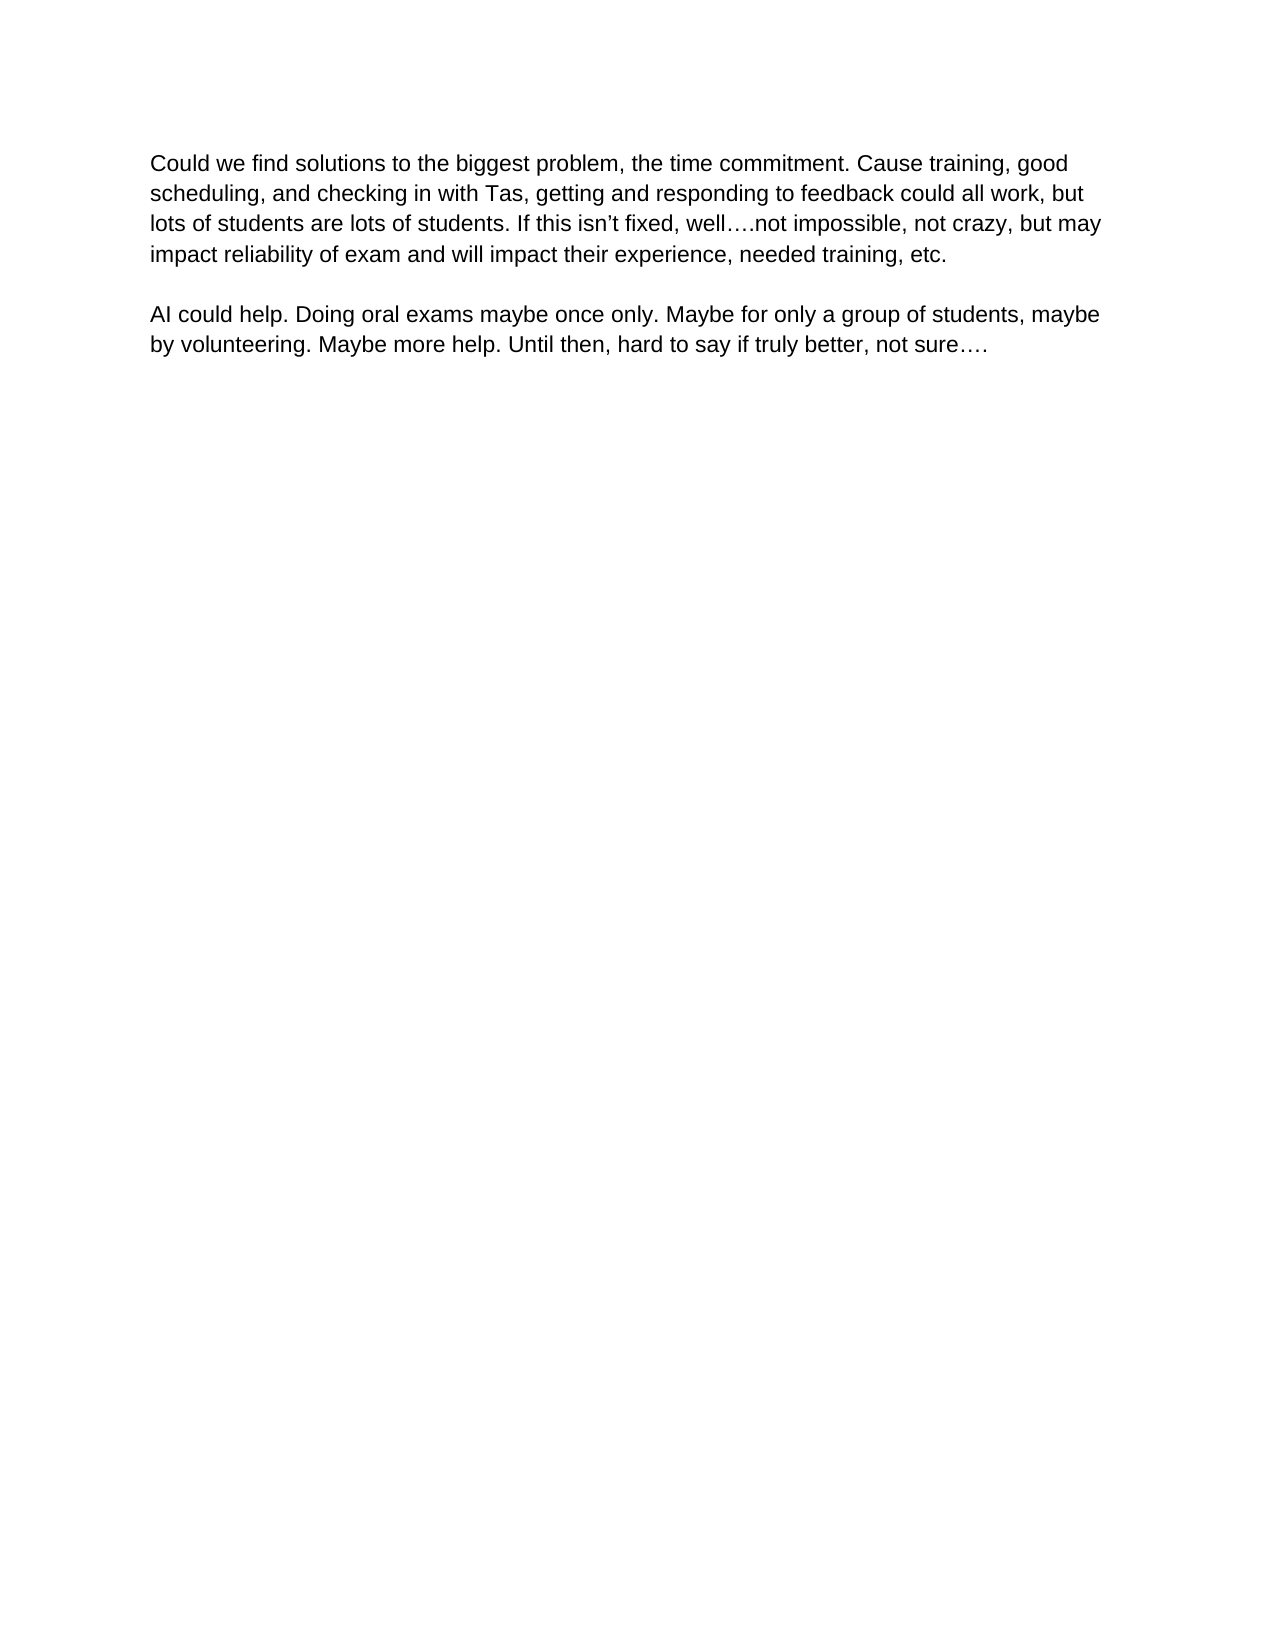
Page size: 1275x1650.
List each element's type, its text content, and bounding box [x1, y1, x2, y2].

text Could we find solutions to the biggest problem, the time commitment. Cause training, good scheduling, and checking in with Tas, getting and responding to feedback could all work, but lots of students are lots of students. If this isn’t fixed, well….not impossible, not crazy, but may impact reliability of exam and will impact their experience, needed training, etc. [150, 150, 1125, 267]
text AI could help. Doing oral exams maybe once only. Maybe for only a group of students, maybe by volunteering. Maybe more help. Until then, hard to say if truly better, not sure…. [150, 301, 1125, 358]
